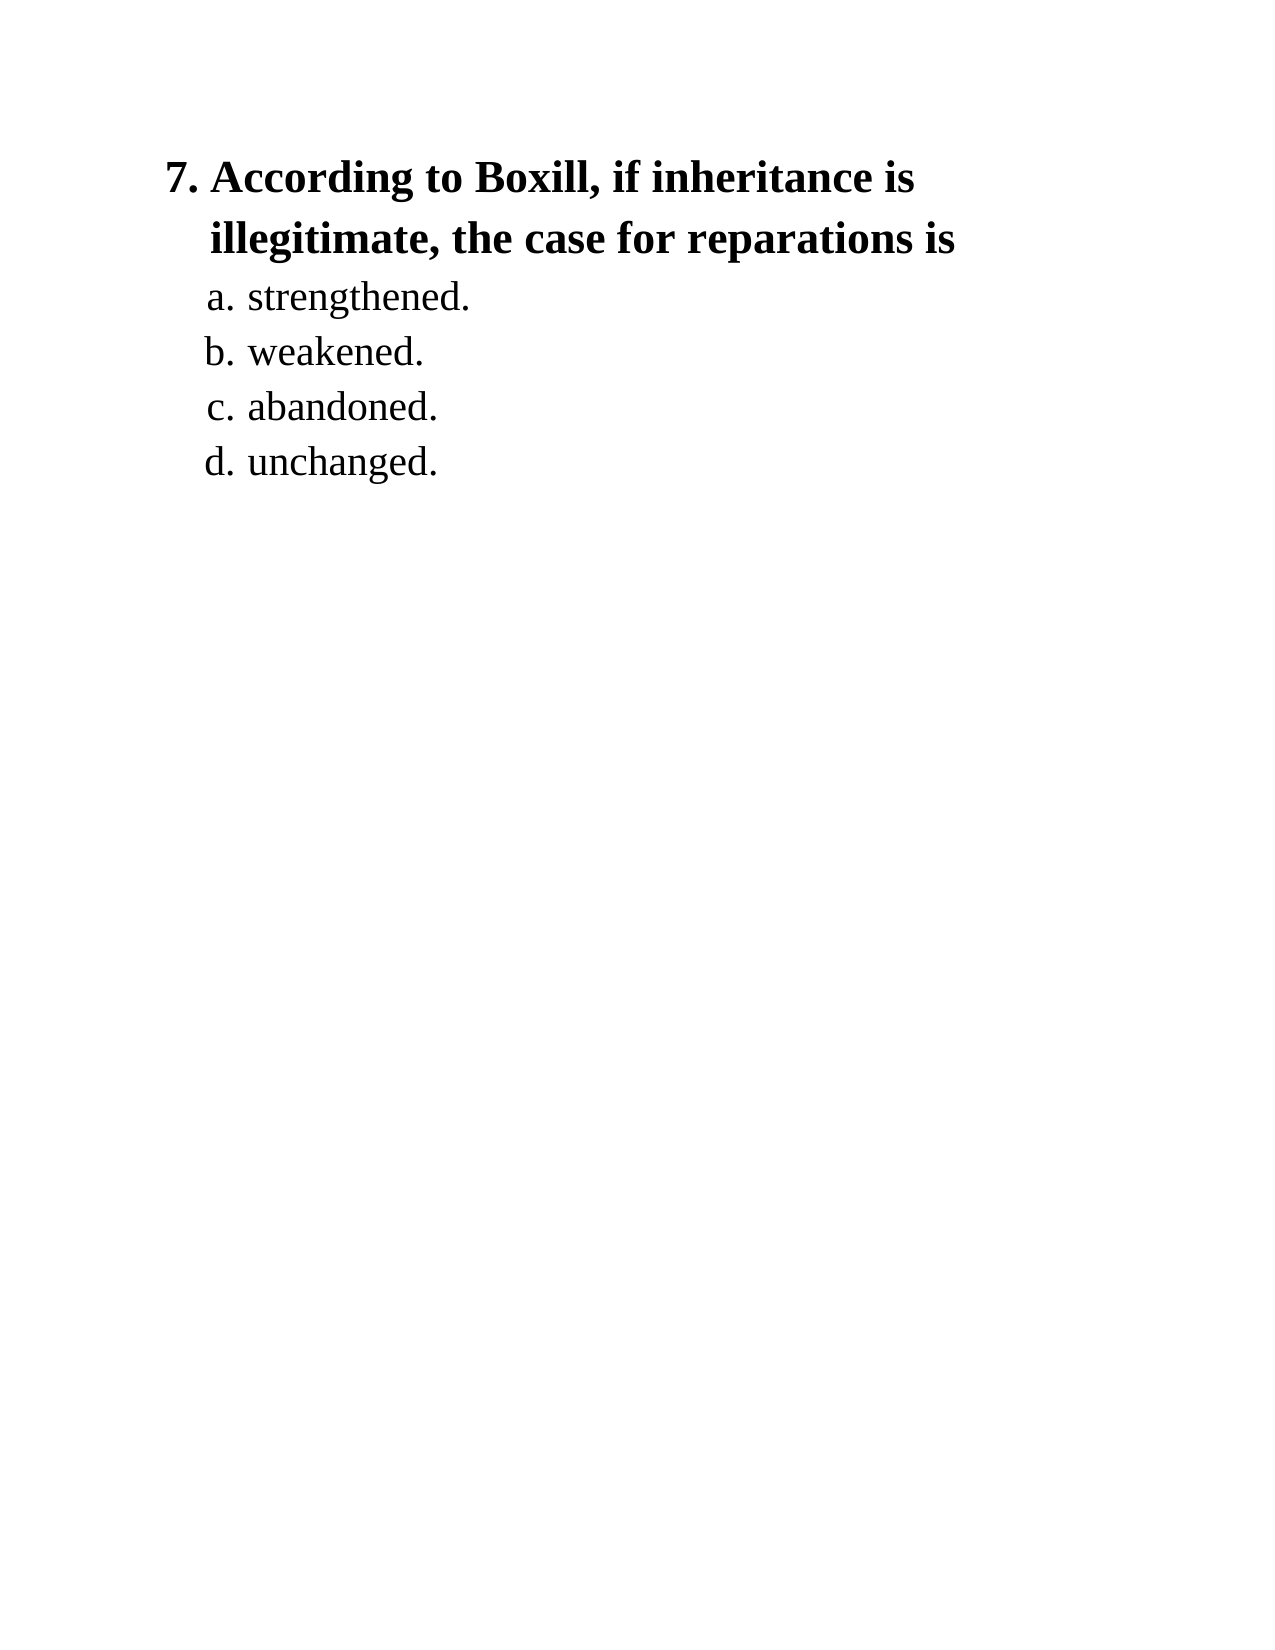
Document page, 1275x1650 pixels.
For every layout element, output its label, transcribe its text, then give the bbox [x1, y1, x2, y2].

text a. strengthened. [150, 271, 1125, 319]
text b. weakened. [150, 326, 1125, 374]
text d. unchanged. [150, 436, 1125, 484]
text c. abandoned. [150, 381, 1125, 429]
text 7. According to Boxill, if inheritance is illegitimate, the case for reparations is [150, 150, 1125, 263]
